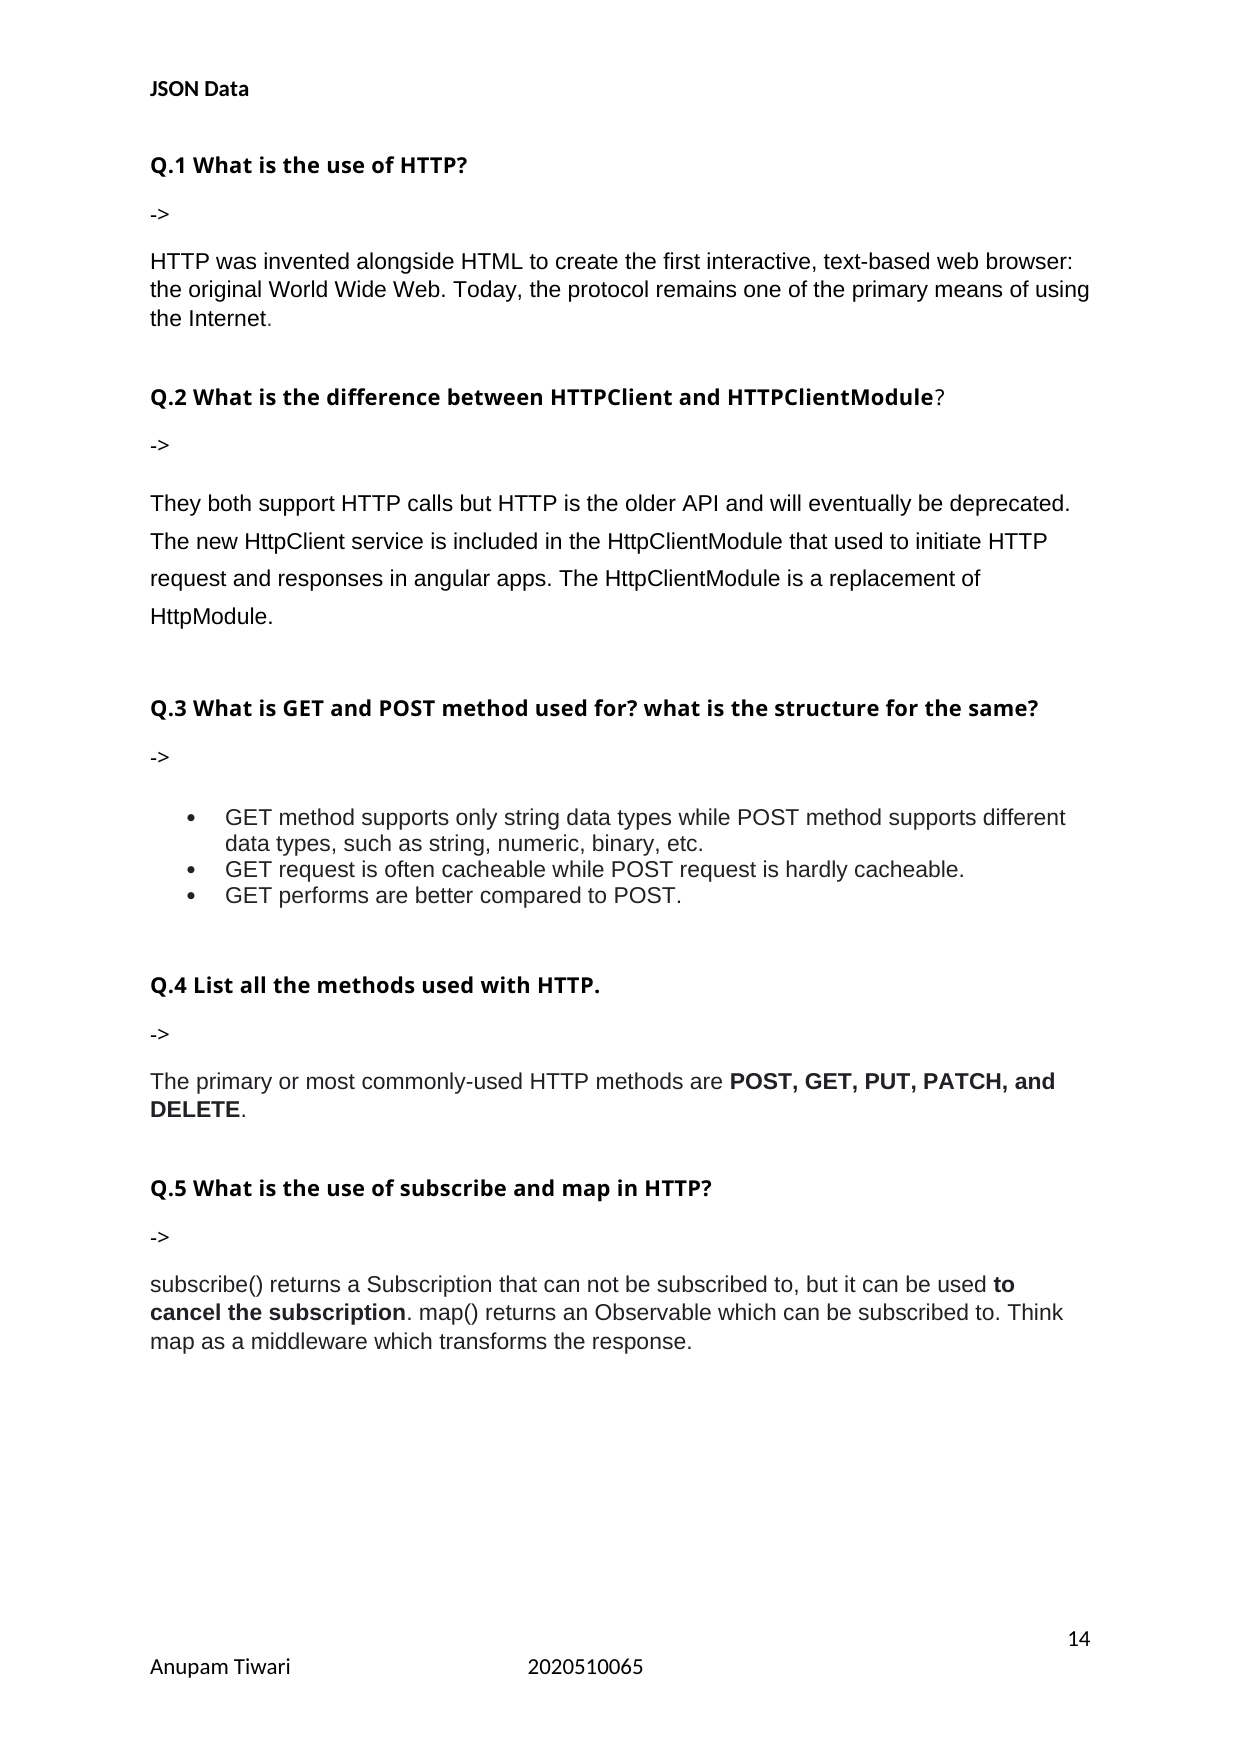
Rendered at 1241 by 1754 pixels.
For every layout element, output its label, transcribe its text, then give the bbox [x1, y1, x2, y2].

text Q.2 What is the difference between HTTPClient and HTTPClientModule? [150, 350, 1090, 412]
list GET performs are better compared to POST. [187, 882, 1090, 909]
text Q.1 What is the use of HTTP? [150, 150, 1090, 180]
text -> [150, 431, 1090, 460]
list GET request is often cacheable while POST request is hardly cacheable. [187, 856, 1090, 882]
text The primary or most commonly-used HTTP methods are POST, GET, PUT, PATCH, and DELETE. [150, 1068, 1090, 1122]
text Q.5 What is the use of subscribe and map in HTTP? [150, 1141, 1090, 1203]
text They both support HTTP calls but HTTP is the older API and will eventually be deprecated. The new HttpClient service is included in the HttpClientModule that used to initiate HTTP request and responses in angular apps. The HttpClientModule is a replacement of HttpModule. [150, 479, 1090, 629]
text HTTP was invented alongside HTML to create the first interactive, text-based web browser: the original World Wide Web. Today, the protocol remains one of the primary means of using the Internet. [150, 302, 1090, 331]
text -> [150, 742, 1090, 772]
text Q.4 List all the methods used with HTTP. [150, 938, 1090, 1000]
text -> [150, 1222, 1090, 1252]
text HTTP was invented alongside HTML to create the first interactive, text-based web browser: the original World Wide Web. Today, the protocol remains one of the primary means of using the Internet. [150, 248, 1090, 276]
text subscribe() returns a Subscription that can not be subscribed to, but it can be used to cancel the subscription. map() returns an Observable which can be subscribed to. Think map as a middleware which transforms the response. [150, 1271, 1090, 1354]
text -> [150, 1019, 1090, 1049]
text -> [150, 199, 1090, 228]
text Q.3 What is GET and POST method used for? what is the structure for the same? [150, 629, 1090, 723]
list GET method supports only string data types while POST method supports different data types, such as string, numeric, binary, etc. [187, 803, 1090, 856]
